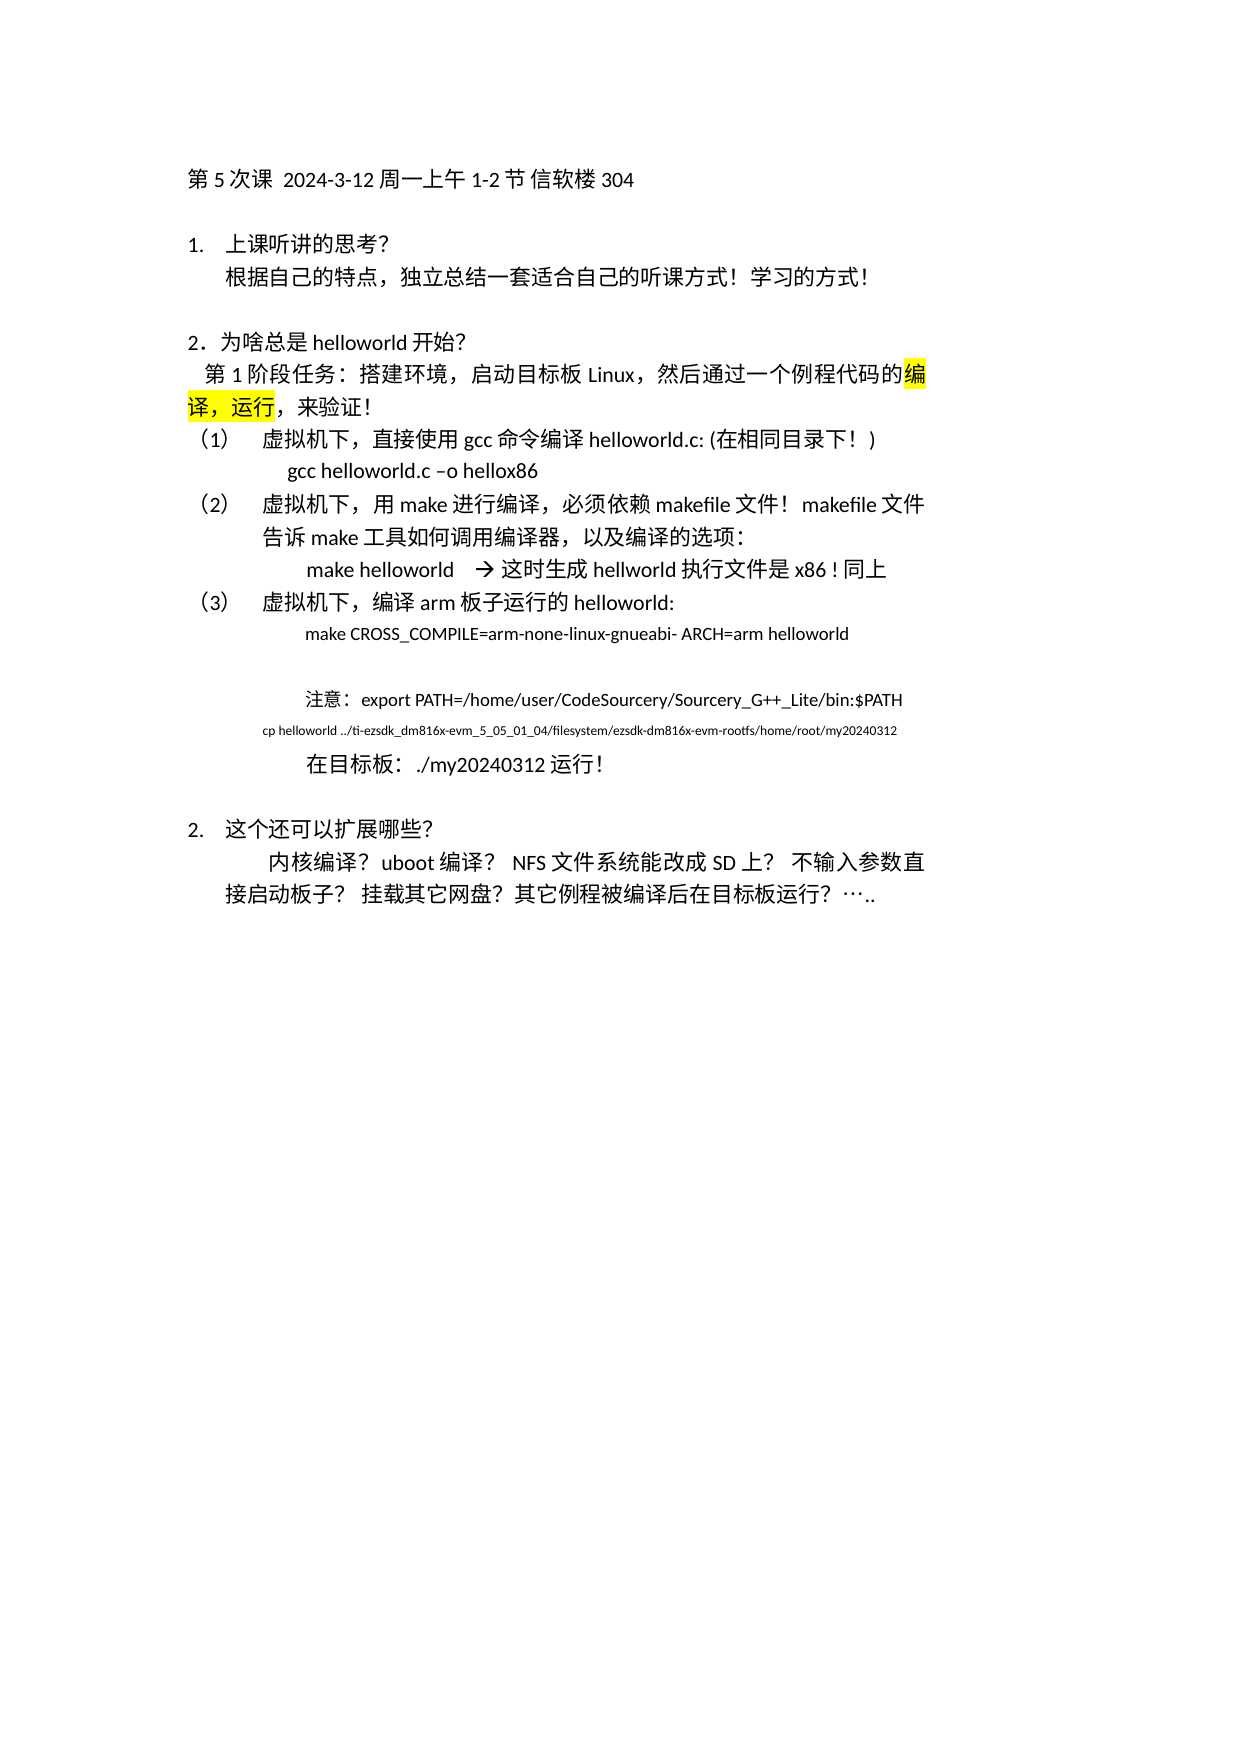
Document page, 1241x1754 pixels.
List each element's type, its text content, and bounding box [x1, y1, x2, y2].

list make CROSS_COMPILE=arm-none-linux-gnueabi- ARCH=arm helloworld [262, 617, 926, 649]
list 在目标板：./my20240312 运行！ [262, 747, 926, 779]
text 第5次课 2024-3-12 周一上午1-2节 信软楼304 [187, 162, 926, 194]
list 注意：export PATH=/home/user/CodeSourcery/Sourcery_G++_Lite/bin:$PATH [262, 682, 926, 714]
list make helloworld 这时生成hellworld执行文件是x86 ! 同上 [262, 552, 926, 584]
list 这个还可以扩展哪些？ [187, 812, 926, 844]
list 虚拟机下，编译arm板子运行的helloworld: [187, 584, 926, 617]
list 内核编译？uboot编译？ NFS文件系统能改成SD上？ 不输入参数直接启动板子？ 挂载其它网盘？其它例程被编译后在目标板运行？….. [225, 844, 926, 909]
list 虚拟机下，直接使用gcc命令编译helloworld.c: (在相同目录下！) [187, 422, 926, 454]
list 上课听讲的思考？ [187, 227, 926, 259]
list cp helloworld ../ti-ezsdk_dm816x-evm_5_05_01_04/filesystem/ezsdk-dm816x-evm-rootfs/home/root/my20240312 [262, 714, 926, 747]
text 第1阶段任务：搭建环境，启动目标板Linux，然后通过一个例程代码的编译，运行，来验证！ [187, 357, 926, 422]
text 2．为啥总是helloworld开始？ [187, 324, 926, 357]
list gcc helloworld.c –o hellox86 [262, 454, 926, 487]
text 根据自己的特点，独立总结一套适合自己的听课方式！学习的方式！ [225, 259, 926, 292]
list 虚拟机下，用make进行编译，必须依赖makefile文件！makefile文件告诉make工具如何调用编译器，以及编译的选项： [187, 487, 926, 552]
